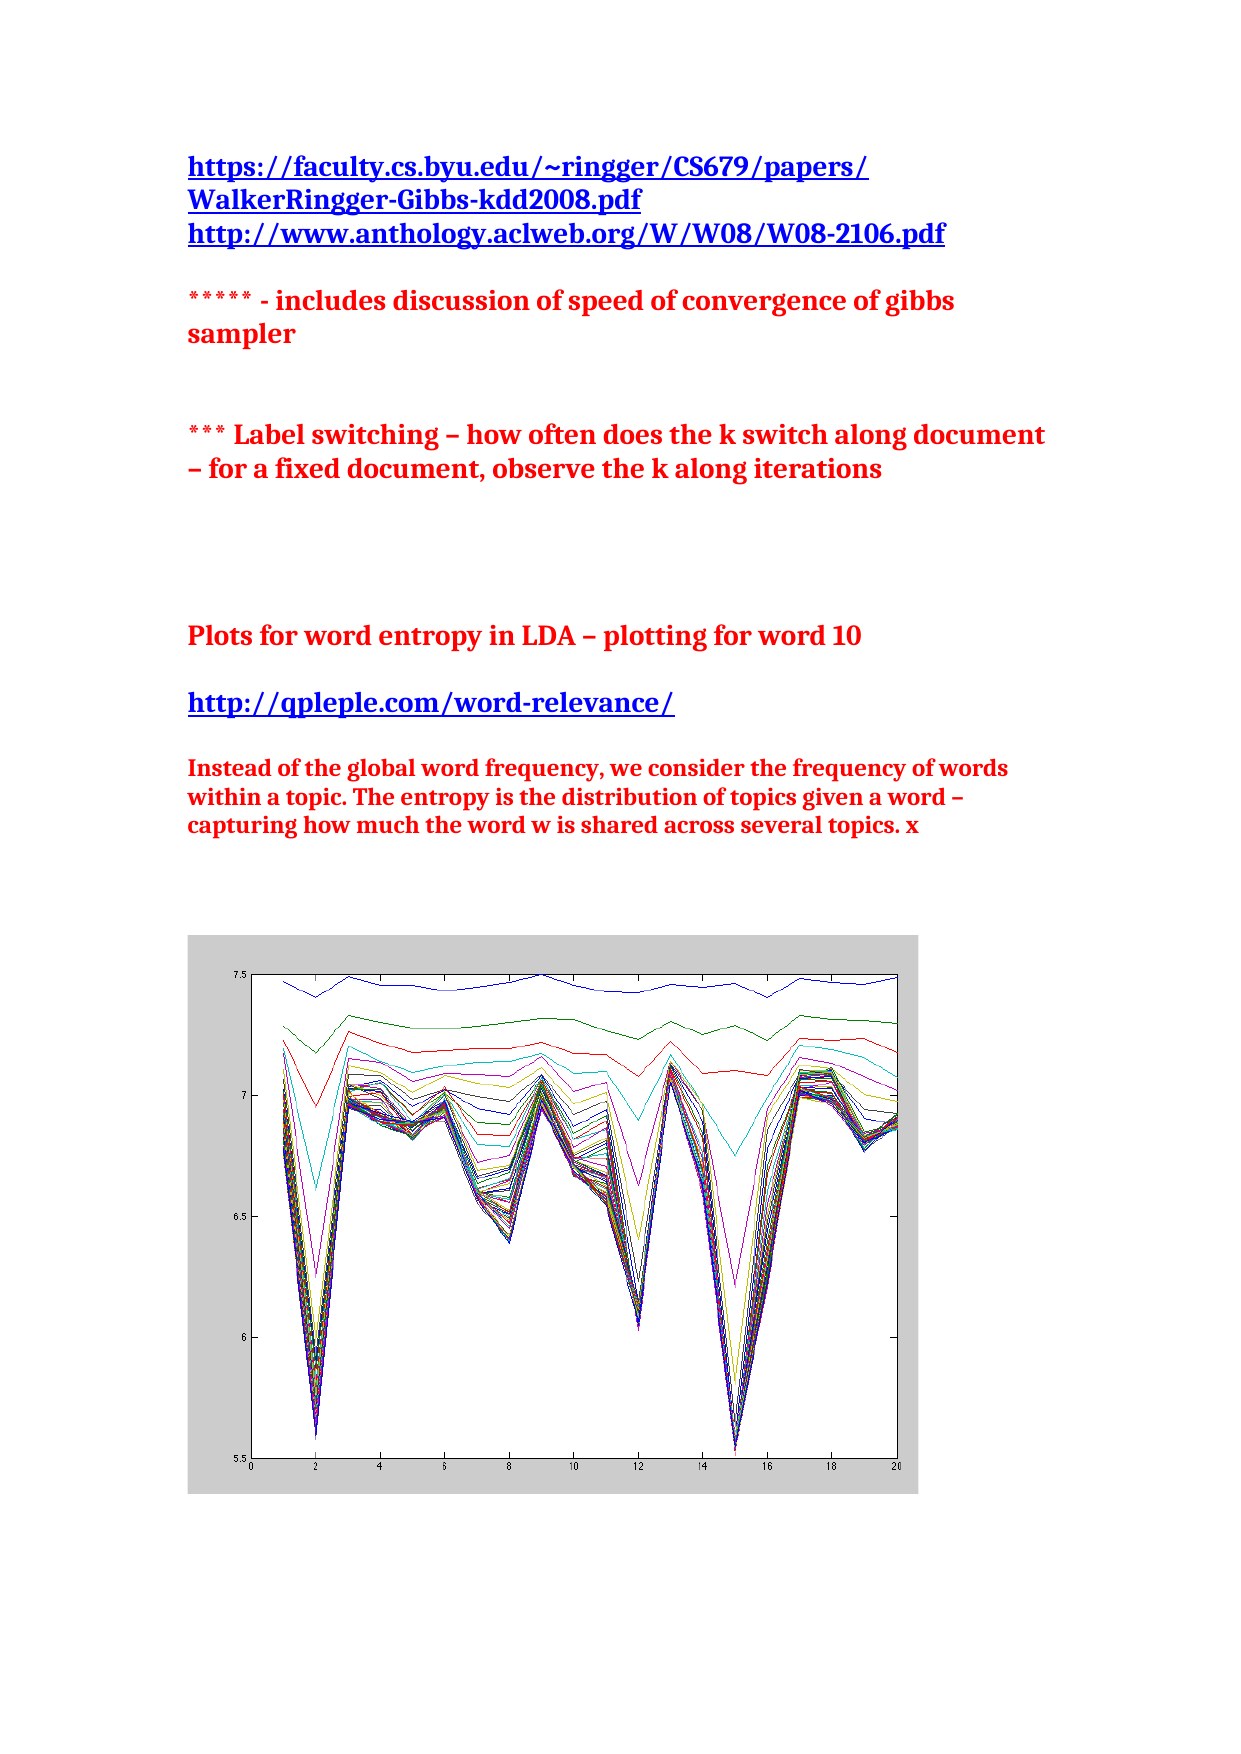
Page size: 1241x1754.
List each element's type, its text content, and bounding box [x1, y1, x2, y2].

text Plots for word entropy in LDA – plotting for word 10 [187, 619, 1053, 653]
text ***** - includes discussion of speed of convergence of gibbs sampler [187, 284, 1053, 351]
text Instead of the global word frequency, we consider the frequency of words within a topic. The entropy is the distribution of topics given a word – capturing how much the word w is shared across several topics. x [187, 754, 1053, 840]
text *** Label switching – how often does the k switch along document – for a fixed document, observe the k along iterations [187, 418, 1053, 485]
text http://www.anthology.aclweb.org/W/W08/W08-2106.pdf [187, 217, 1053, 251]
picture [187, 935, 919, 1494]
text https://faculty.cs.byu.edu/~ringger/CS679/papers/WalkerRingger-Gibbs-kdd2008.pdf [187, 150, 1053, 217]
text http://qpleple.com/word-relevance/ [187, 687, 1053, 720]
